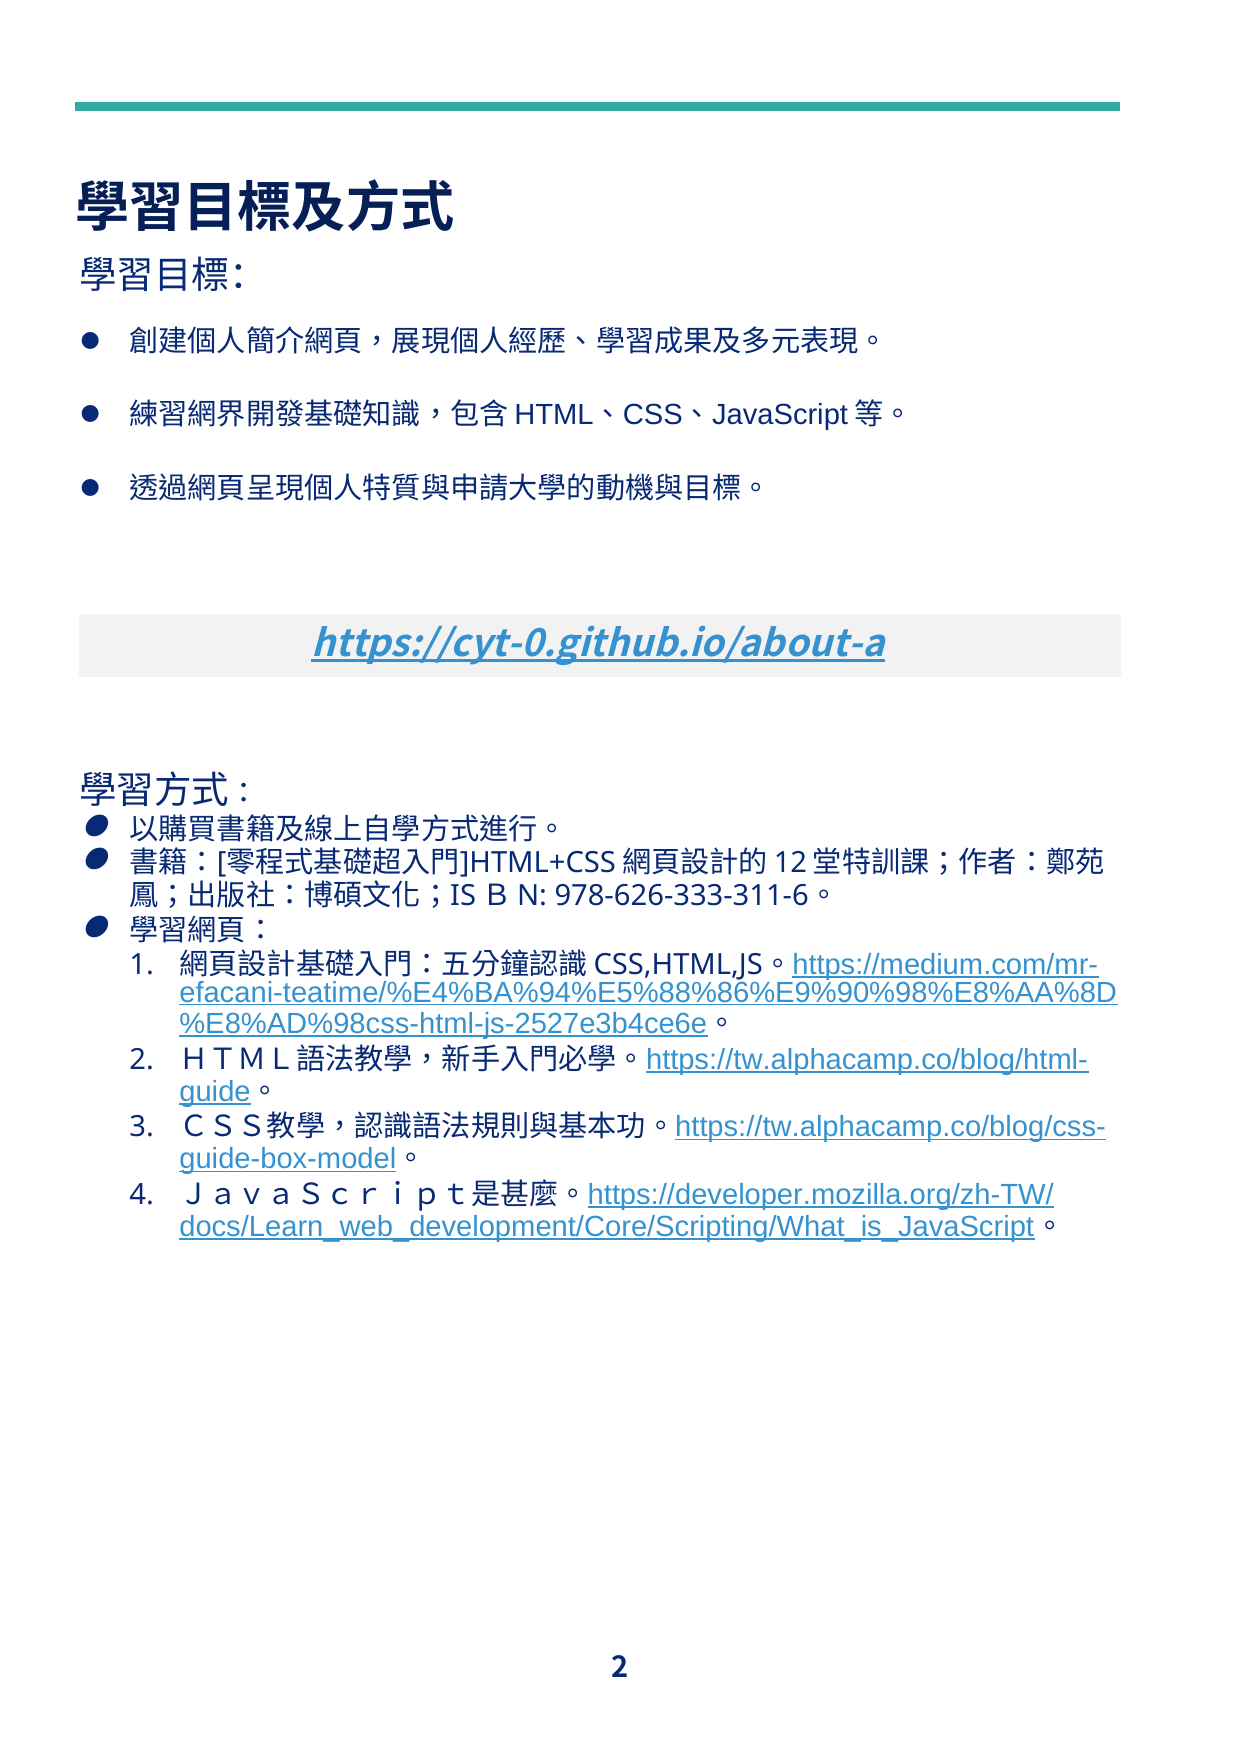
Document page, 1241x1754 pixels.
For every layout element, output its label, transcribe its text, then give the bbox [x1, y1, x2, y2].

table_header 創建個人簡介網頁，展現個人經歷、學習成果及多元表現。 練習網界開發基礎知識，包含HTML、CSS、JavaScript等。 透過網頁呈現個人特質與申請大學的動機與目標。 [79, 245, 1121, 614]
table_cell 學習方式： 以購買書籍及線上自學方式進行。 書籍：[零程式基礎超入門]HTML+CSS網頁設計的12堂特訓課；作者：鄭苑鳳；出版社：博碩文化；ISＢN: 978-626-333-311-6。 學習網頁： 網頁設計基礎入門：五分鐘認識CSS,HTML,JS。https://medium.com/mr-efacani-teatime/%E4%BA%94%E5%88%86%E9%90%98%E8%AA%8D%E8%AD%98css-html-js-2527e3b4ce6e。 ＨＴＭＬ語法教學，新手入門必學。https://tw.alphacamp.co/blog/html-guide。 ＣＳＳ教學，認識語法規則與基本功。https://tw.alphacamp.co/blog/css-guide-box-model。 ＪａｖａＳｃｒｉｐｔ是甚麼。https://developer.mozilla.org/zh-TW/docs/Learn_web_development/Core/Scripting/What_is_JavaScript。 [79, 677, 1121, 1295]
table_cell [79, 614, 1121, 677]
subtitle 學習目標及方式 [75, 176, 1165, 239]
